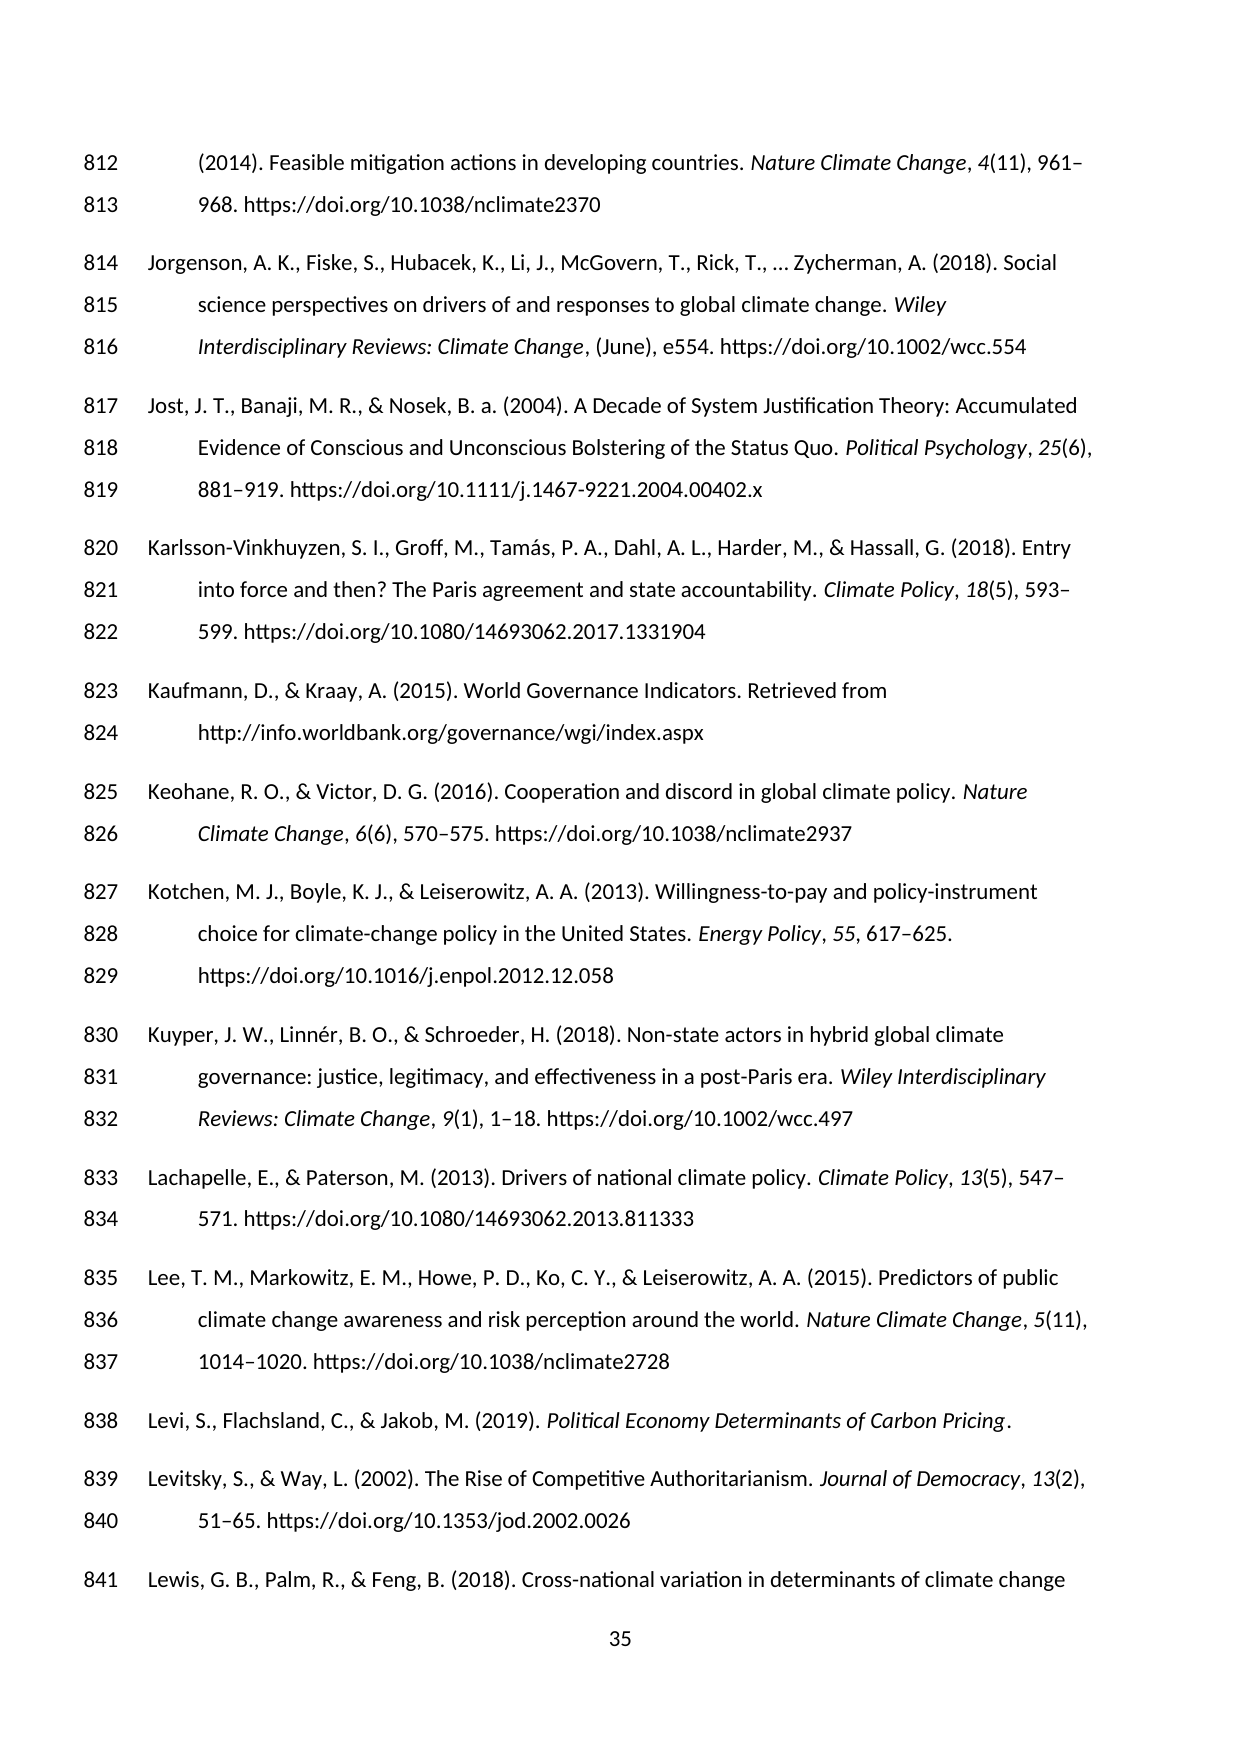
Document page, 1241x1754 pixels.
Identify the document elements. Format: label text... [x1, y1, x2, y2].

text Karlsson-Vinkhuyzen, S. I., Groff, M., Tamás, P. A., Dahl, A. L., Harder, M., & Hassall, G. (2018). Entry into force and then? The Paris agreement and state accountability. Climate Policy, 18(5), 593–599. https://doi.org/10.1080/14693062.2017.1331904 [148, 533, 1092, 646]
text Lee, T. M., Markowitz, E. M., Howe, P. D., Ko, C. Y., & Leiserowitz, A. A. (2015). Predictors of public climate change awareness and risk perception around the world. Nature Climate Change, 5(11), 1014–1020. https://doi.org/10.1038/nclimate2728 [148, 1263, 1092, 1375]
text Kaufmann, D., & Kraay, A. (2015). World Governance Indicators. Retrieved from http://info.worldbank.org/governance/wgi/index.aspx [148, 676, 1092, 746]
text Kotchen, M. J., Boyle, K. J., & Leiserowitz, A. A. (2013). Willingness-to-pay and policy-instrument choice for climate-change policy in the United States. Energy Policy, 55, 617–625. https://doi.org/10.1016/j.enpol.2012.12.058 [148, 877, 1092, 989]
text Kuyper, J. W., Linnér, B. O., & Schroeder, H. (2018). Non-state actors in hybrid global climate governance: justice, legitimacy, and effectiveness in a post-Paris era. Wiley Interdisciplinary Reviews: Climate Change, 9(1), 1–18. https://doi.org/10.1002/wcc.497 [148, 1020, 1092, 1132]
text Lachapelle, E., & Paterson, M. (2013). Drivers of national climate policy. Climate Policy, 13(5), 547–571. https://doi.org/10.1080/14693062.2013.811333 [148, 1163, 1092, 1233]
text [148, 148, 1092, 218]
text Jost, J. T., Banaji, M. R., & Nosek, B. a. (2004). A Decade of System Justification Theory: Accumulated Evidence of Conscious and Unconscious Bolstering of the Status Quo. Political Psychology, 25(6), 881–919. https://doi.org/10.1111/j.1467-9221.2004.00402.x [148, 391, 1092, 503]
text Levi, S., Flachsland, C., & Jakob, M. (2019). Political Economy Determinants of Carbon Pricing. [148, 1406, 1092, 1434]
text Jorgenson, A. K., Fiske, S., Hubacek, K., Li, J., McGovern, T., Rick, T., … Zycherman, A. (2018). Social science perspectives on drivers of and responses to global climate change. Wiley Interdisciplinary Reviews: Climate Change, (June), e554. https://doi.org/10.1002/wcc.554 [148, 248, 1092, 360]
text Keohane, R. O., & Victor, D. G. (2016). Cooperation and discord in global climate policy. Nature Climate Change, 6(6), 570–575. https://doi.org/10.1038/nclimate2937 [148, 777, 1092, 847]
text Levitsky, S., & Way, L. (2002). The Rise of Competitive Authoritarianism. Journal of Democracy, 13(2), 51–65. https://doi.org/10.1353/jod.2002.0026 [148, 1464, 1092, 1534]
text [148, 1565, 1092, 1593]
